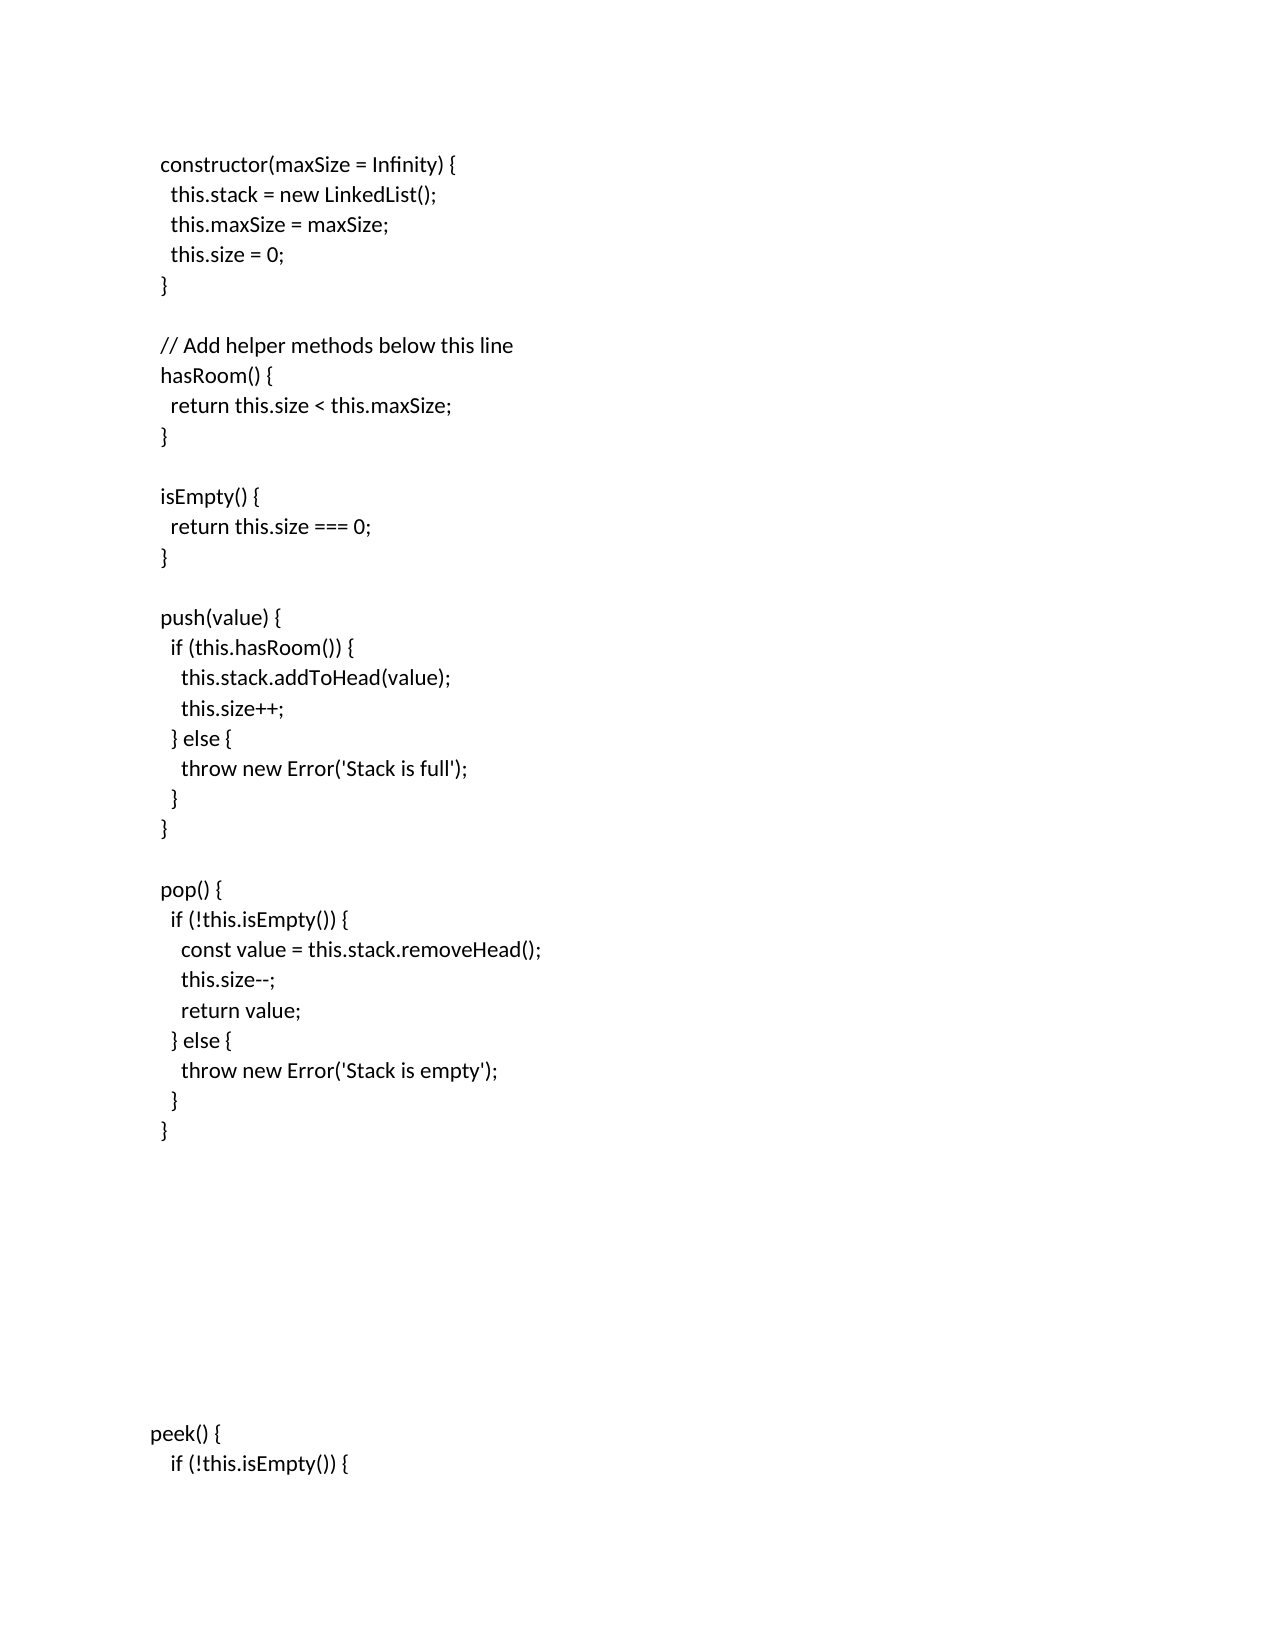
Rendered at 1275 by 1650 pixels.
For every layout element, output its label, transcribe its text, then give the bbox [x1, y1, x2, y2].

text this.maxSize = maxSize; [150, 210, 1125, 238]
text throw new Error('Stack is empty'); [150, 1056, 1125, 1084]
text push(value) { [150, 603, 1125, 631]
text const value = this.stack.removeHead(); [150, 935, 1125, 963]
text return this.size === 0; [150, 512, 1125, 541]
text this.stack = new LinkedList(); [150, 180, 1125, 208]
text return value; [150, 996, 1125, 1024]
text } [150, 543, 1125, 571]
text peek() { [150, 1419, 1125, 1447]
text this.size++; [150, 694, 1125, 722]
text } [150, 422, 1125, 450]
text this.stack.addToHead(value); [150, 663, 1125, 692]
text } [150, 784, 1125, 812]
text if (!this.isEmpty()) { [150, 1449, 1125, 1477]
text } [150, 814, 1125, 843]
text } else { [150, 1026, 1125, 1054]
text if (!this.isEmpty()) { [150, 905, 1125, 933]
text hasRoom() { [150, 361, 1125, 389]
text this.size = 0; [150, 241, 1125, 269]
text } else { [150, 724, 1125, 752]
text isEmpty() { [150, 482, 1125, 510]
text this.size--; [150, 966, 1125, 994]
text return this.size < this.maxSize; [150, 392, 1125, 420]
text } [150, 1086, 1125, 1114]
text if (this.hasRoom()) { [150, 633, 1125, 661]
text // Add helper methods below this line [150, 331, 1125, 359]
text } [150, 1117, 1125, 1145]
text } [150, 271, 1125, 299]
text throw new Error('Stack is full'); [150, 754, 1125, 782]
text constructor(maxSize = Infinity) { [150, 150, 1125, 178]
text pop() { [150, 875, 1125, 903]
